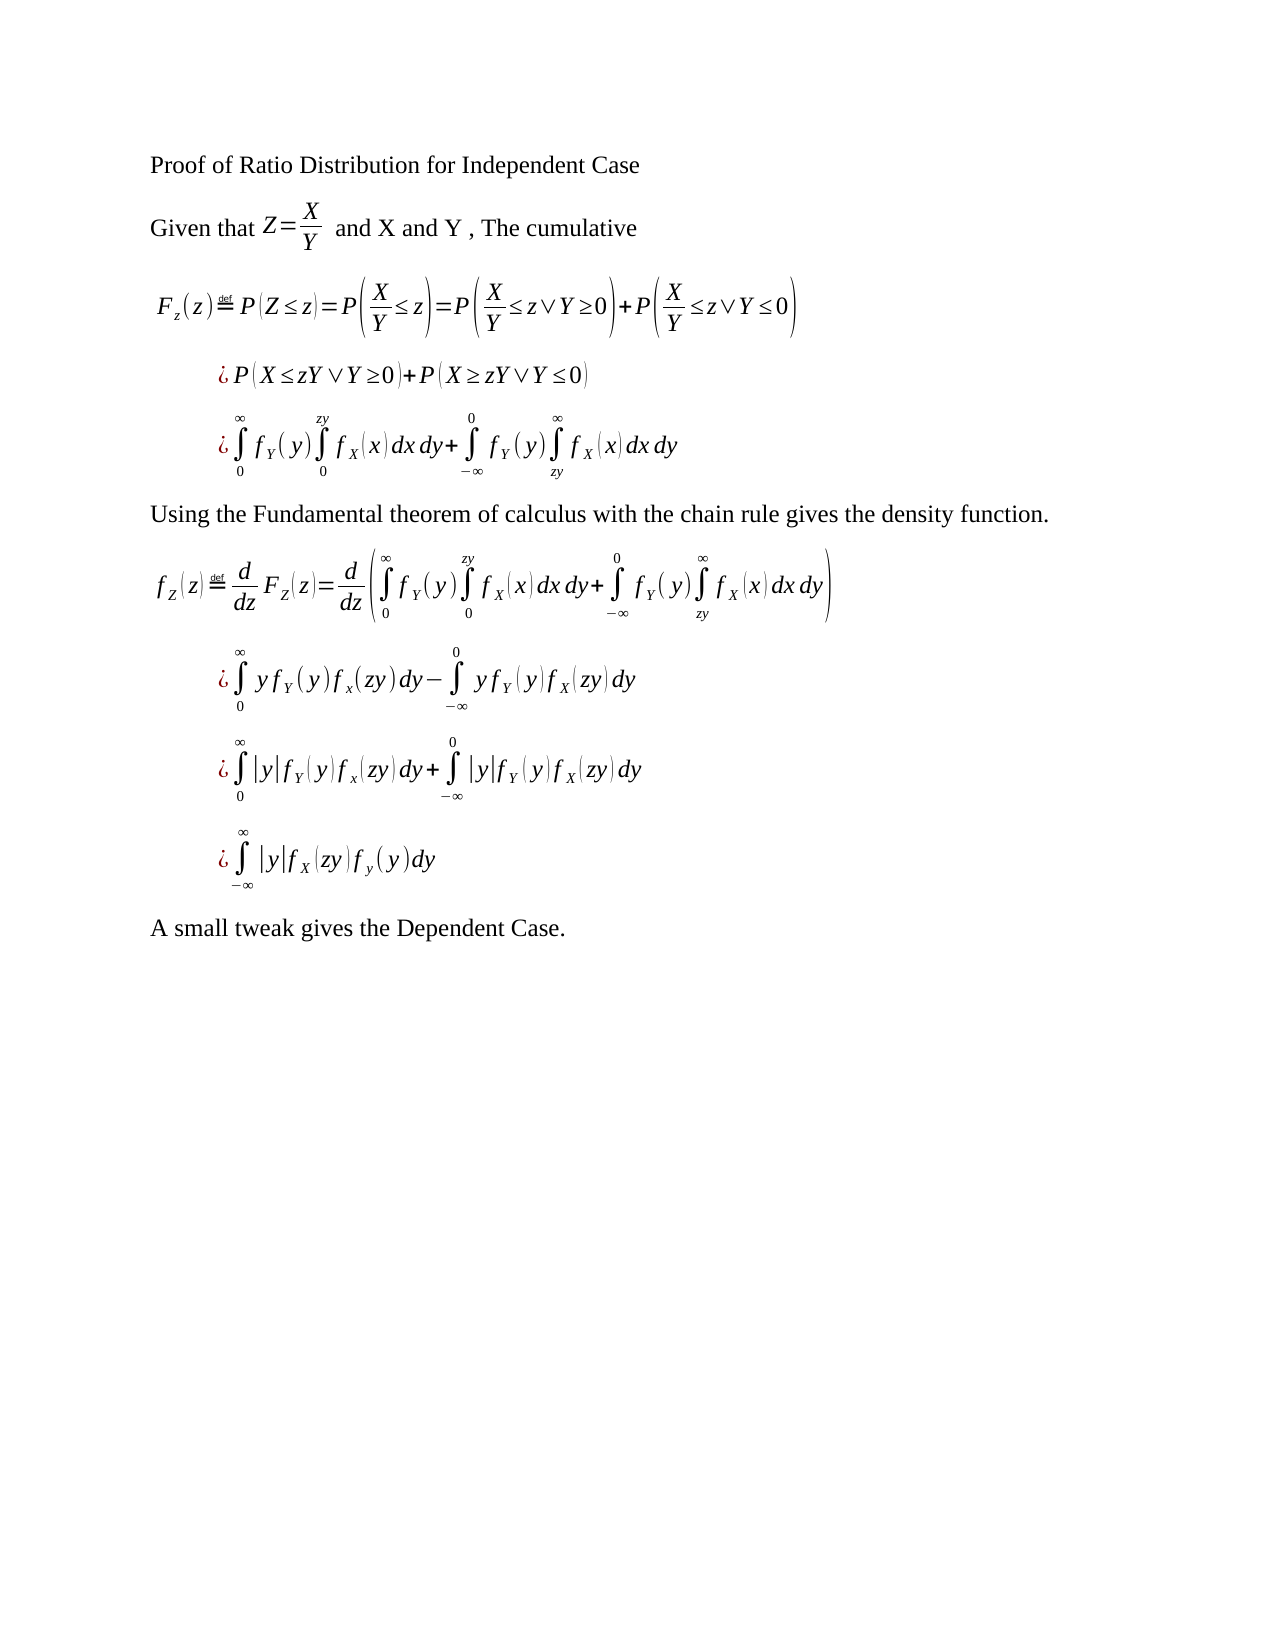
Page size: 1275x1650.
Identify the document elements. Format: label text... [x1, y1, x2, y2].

text Using the Fundamental theorem of calculus with the chain rule gives the density function. [150, 499, 1125, 528]
text A small tweak gives the Dependent Case. [150, 913, 1125, 942]
text Given that and X and Y , The cumulative [150, 198, 1125, 257]
text Proof of Ratio Distribution for Independent Case [150, 150, 1125, 179]
